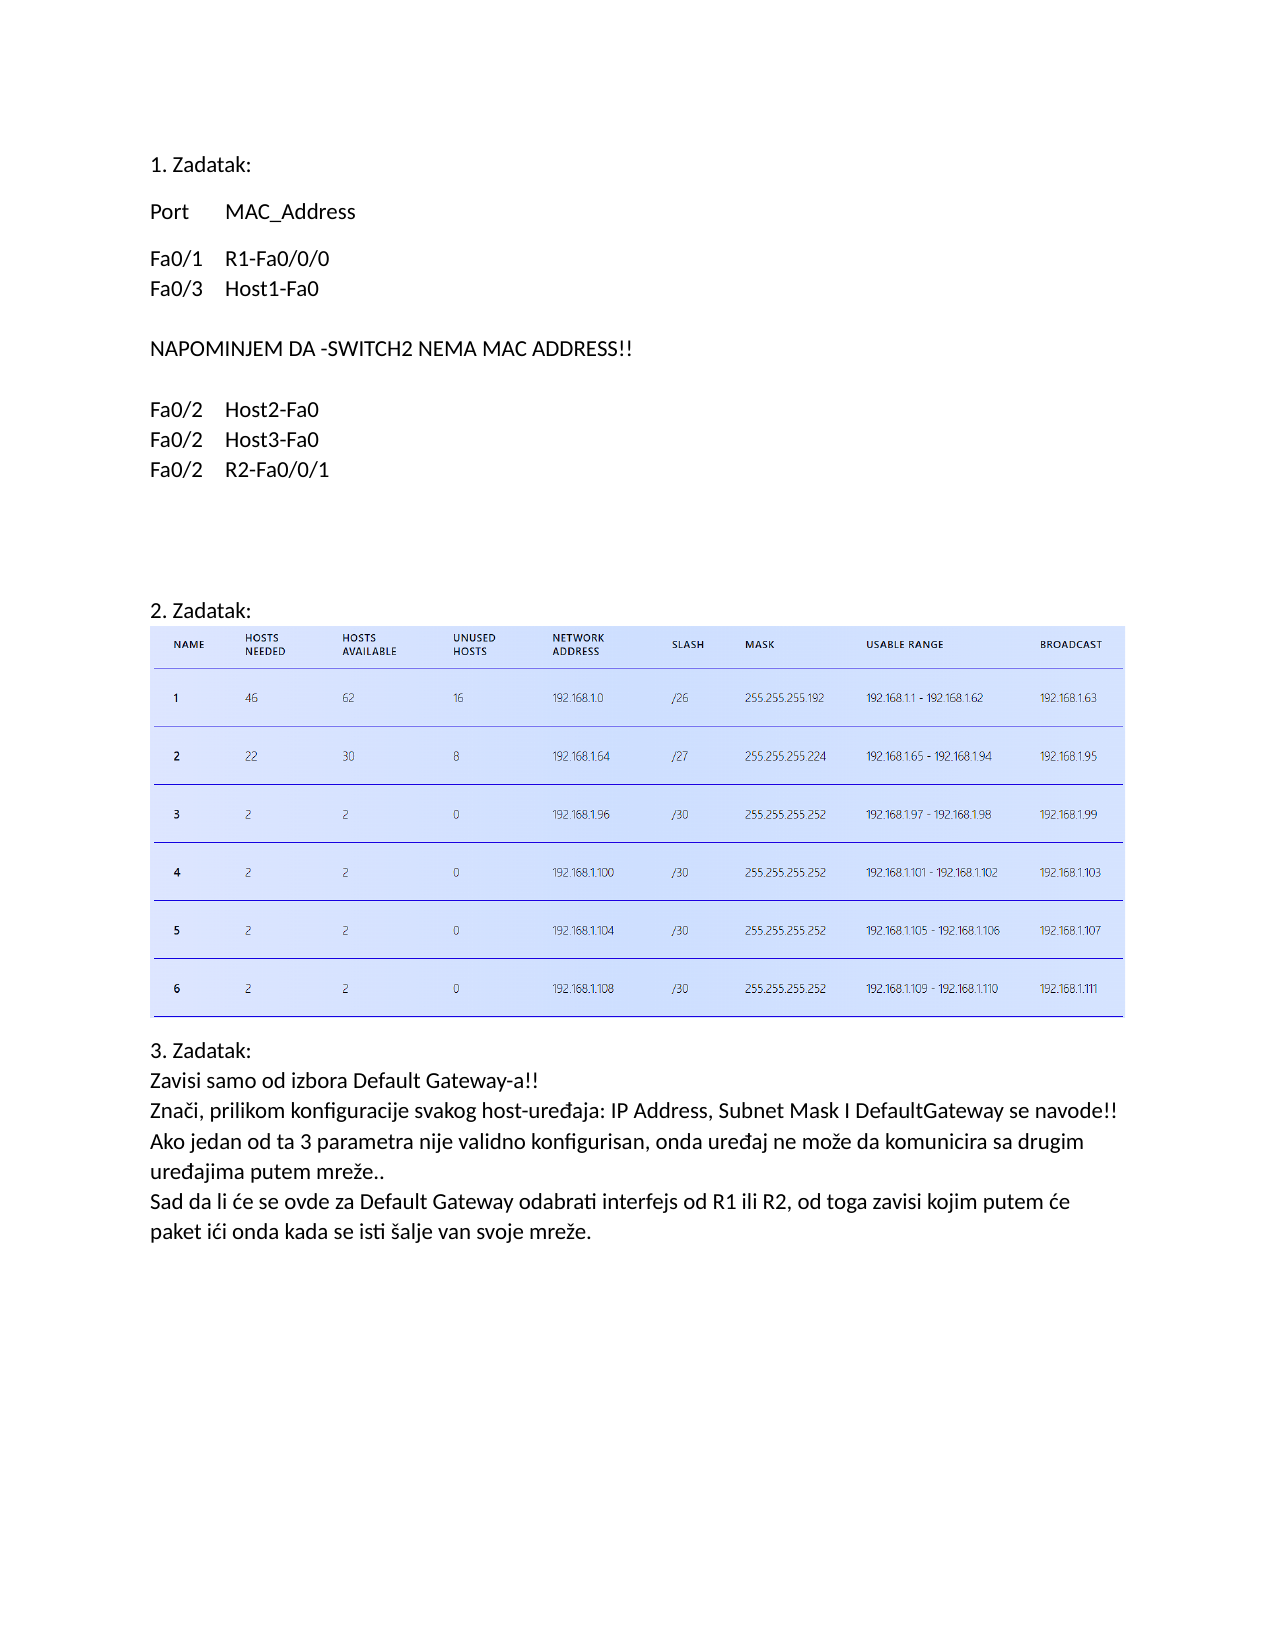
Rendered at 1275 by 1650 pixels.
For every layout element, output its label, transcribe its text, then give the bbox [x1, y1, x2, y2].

text 3. Zadatak: Zavisi samo od izbora Default Gateway-a!! Znači, prilikom konfiguracije svakog host-uređaja: IP Address, Subnet Mask I DefaultGateway se navode!! Ako jedan od ta 3 parametra nije validno konfigurisan, onda uređaj ne može da komunicira sa drugim uređajima putem mreže.. Sad da li će se ovde za Default Gateway odabrati interfejs od R1 ili R2, od toga zavisi kojim putem će paket ići onda kada se isti šalje van svoje mreže. [150, 1036, 1125, 1246]
text 1. Zadatak: [150, 150, 1125, 178]
text 2. Zadatak: [150, 596, 1125, 626]
picture [150, 626, 1125, 1018]
text Fa0/1 R1-Fa0/0/0 Fa0/3 Host1-Fa0 NAPOMINJEM DA -SWITCH2 NEMA MAC ADDRESS!! Fa0/2 Host2-Fa0 Fa0/2 Host3-Fa0 Fa0/2 R2-Fa0/0/1 [150, 244, 1125, 483]
text Port MAC_Address [150, 197, 1125, 225]
